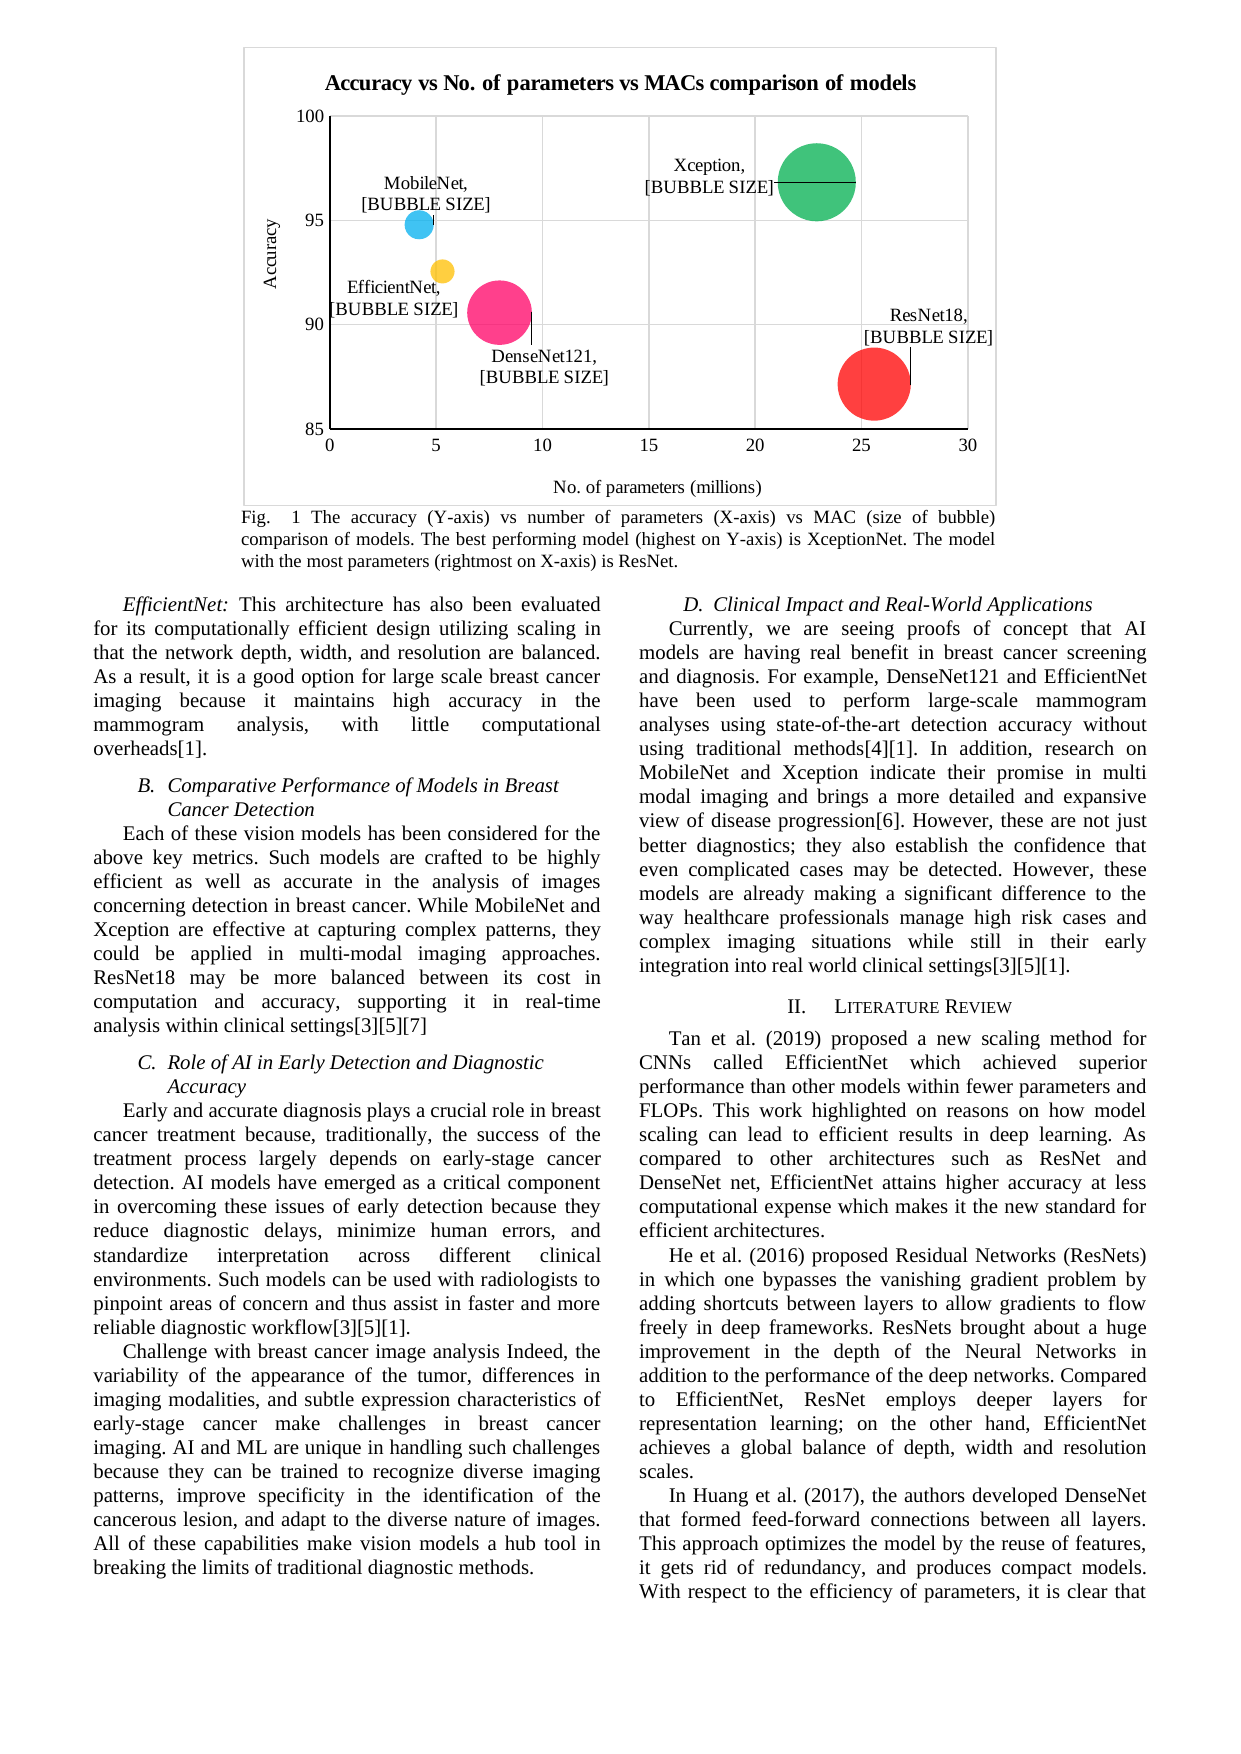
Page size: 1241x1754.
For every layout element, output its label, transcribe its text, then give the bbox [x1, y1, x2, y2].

subtitle Literature Review [639, 993, 1147, 1018]
subtitle Role of AI in Early Detection and Diagnostic Accuracy [137, 1050, 601, 1098]
subtitle Comparative Performance of Models in Breast Cancer Detection [137, 773, 601, 821]
text Early and accurate diagnosis plays a crucial role in breast cancer treatment because, traditionally, the success of the treatment process largely depends on early-stage cancer detection. AI models have emerged as a critical component in overcoming these issues of early detection because they reduce diagnostic delays, minimize human errors, and standardize interpretation across different clinical environments. Such models can be used with radiologists to pinpoint areas of concern and thus assist in faster and more reliable diagnostic workflow[3][5][1]. [93, 1098, 601, 1339]
text Each of these vision models has been considered for the above key metrics. Such models are crafted to be highly efficient as well as accurate in the analysis of images concerning detection in breast cancer. While MobileNet and Xception are effective at capturing complex patterns, they could be applied in multi-modal imaging approaches. ResNet18 may be more balanced between its cost in computation and accuracy, supporting it in real-time analysis within clinical settings[3][5][7] [93, 821, 601, 1037]
subtitle Clinical Impact and Real-World Applications [683, 592, 1147, 616]
text Challenge with breast cancer image analysis Indeed, the variability of the appearance of the tumor, differences in imaging modalities, and subtle expression characteristics of early-stage cancer make challenges in breast cancer imaging. AI and ML are unique in handling such challenges because they can be trained to recognize diverse imaging patterns, improve specificity in the identification of the cancerous lesion, and adapt to the diverse nature of images. All of these capabilities make vision models a hub tool in breaking the limits of traditional diagnostic methods. [93, 1339, 601, 1579]
text Tan et al. (2019) proposed a new scaling method for CNNs called EfficientNet which achieved superior performance than other models within fewer parameters and FLOPs. This work highlighted on reasons on how model scaling can lead to efficient results in deep learning. As compared to other architectures such as ResNet and DenseNet net, EfficientNet attains higher accuracy at less computational expense which makes it the new standard for efficient architectures. [639, 1026, 1147, 1242]
text He et al. (2016) proposed Residual Networks (ResNets) in which one bypasses the vanishing gradient problem by adding shortcuts between layers to allow gradients to flow freely in deep frameworks. ResNets brought about a huge improvement in the depth of the Neural Networks in addition to the performance of the deep networks. Compared to EfficientNet, ResNet employs deeper layers for representation learning; on the other hand, EfficientNet achieves a global balance of depth, width and resolution scales. [639, 1242, 1147, 1483]
text Currently, we are seeing proofs of concept that AI models are having real benefit in breast cancer screening and diagnosis. For example, DenseNet121 and EfficientNet have been used to perform large-scale mammogram analyses using state-of-the-art detection accuracy without using traditional methods[4][1]. In addition, research on MobileNet and Xception indicate their promise in multi modal imaging and brings a more detailed and expansive view of disease progression[6]. However, these are not just better diagnostics; they also establish the confidence that even complicated cases may be detected. However, these models are already making a significant difference to the way healthcare professionals manage high risk cases and complex imaging situations while still in their early integration into real world clinical settings[3][5][1]. [639, 616, 1147, 977]
text EfficientNet: This architecture has also been evaluated for its computationally efficient design utilizing scaling in that the network depth, width, and resolution are balanced. As a result, it is a good option for large scale breast cancer imaging because it maintains high accuracy in the mammogram analysis, with little computational overheads[1]. [93, 592, 601, 760]
